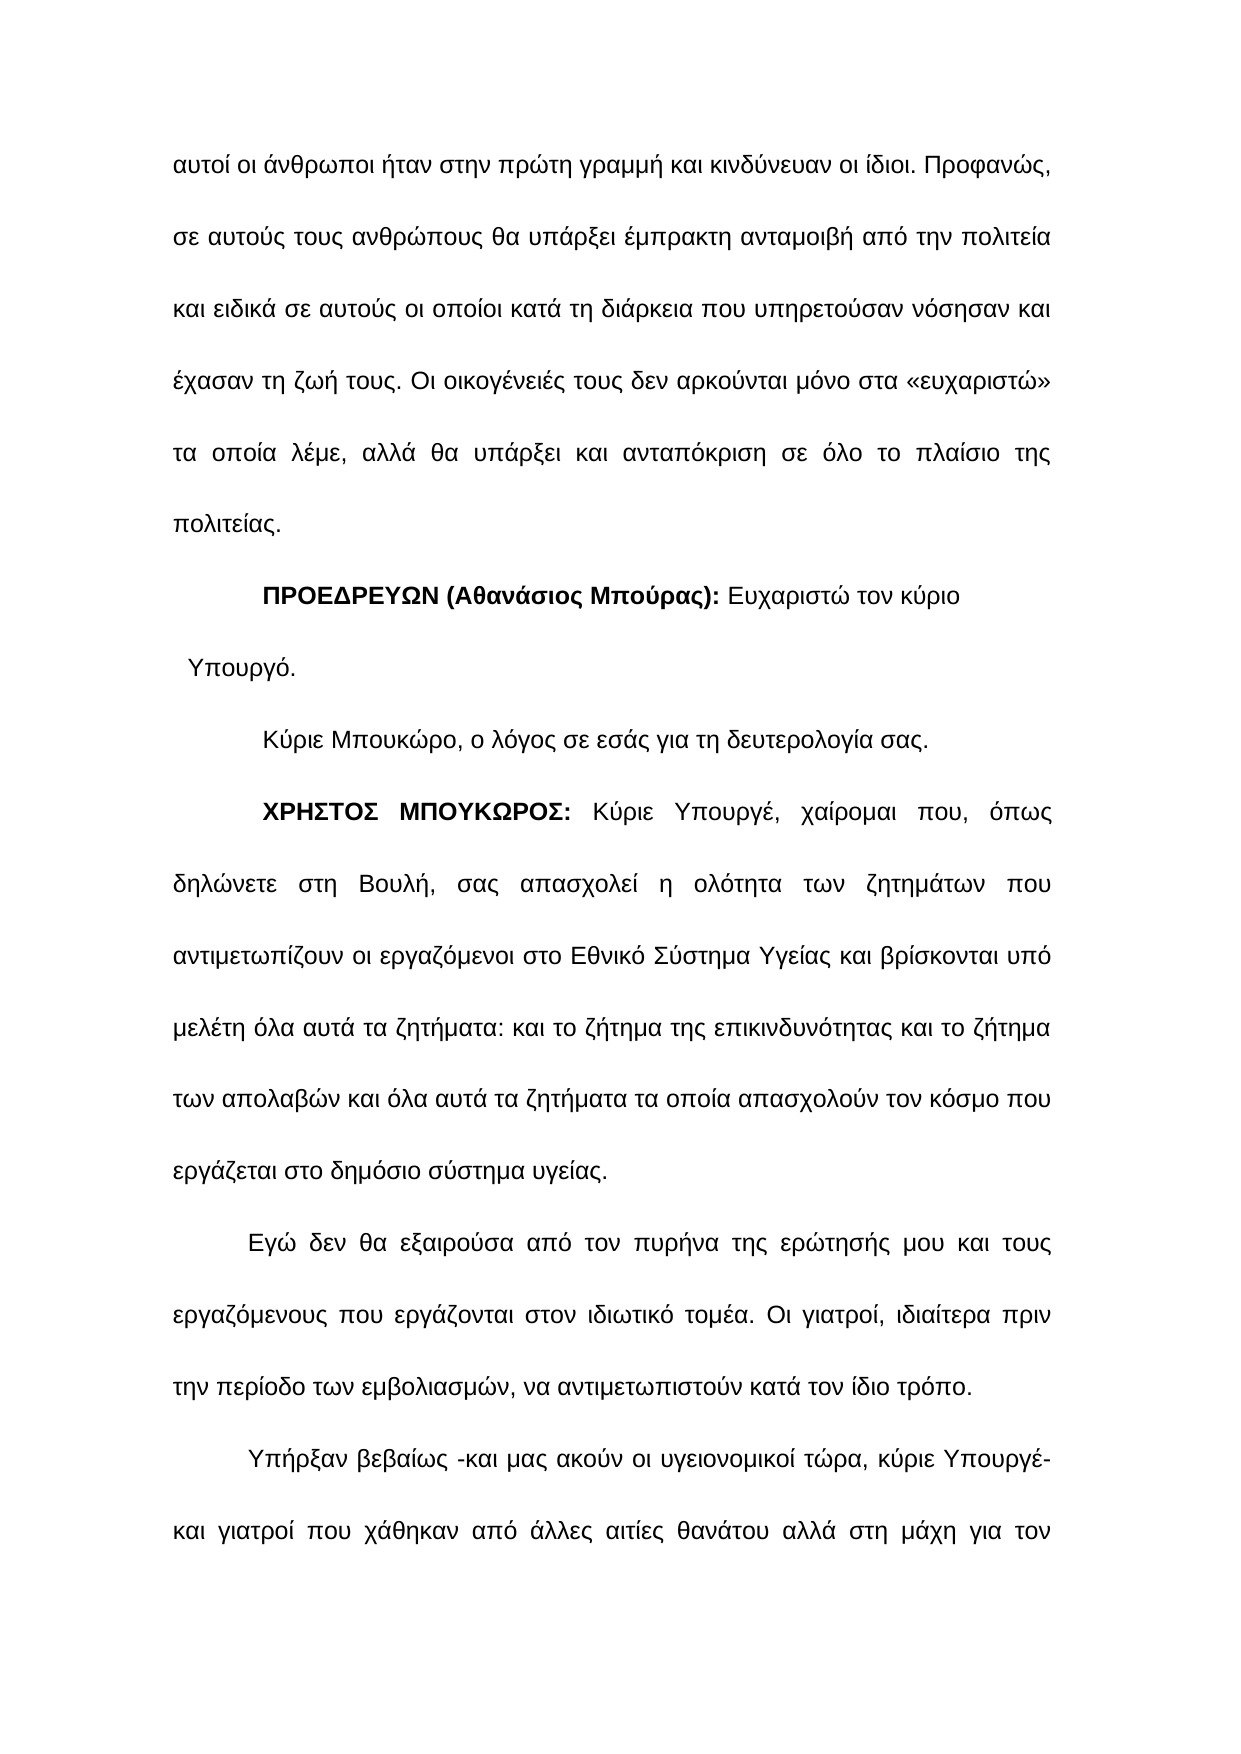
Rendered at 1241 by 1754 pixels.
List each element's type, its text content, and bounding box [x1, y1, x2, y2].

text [173, 150, 1053, 538]
text Εγώ δεν θα εξαιρούσα από τον πυρήνα της ερώτησής μου και τους εργαζόμενους που εργάζονται στον ιδιωτικό τομέα. Οι γιατροί, ιδιαίτερα πριν την περίοδο των εμβολιασμών, να αντιμετωπιστούν κατά τον ίδιο τρόπο. [173, 1228, 1053, 1401]
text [173, 1444, 1053, 1544]
text Κύριε Μπουκώρο, ο λόγος σε εσάς για τη δευτερολογία σας. [187, 725, 1053, 754]
text ΧΡΗΣΤΟΣ ΜΠΟΥΚΩΡΟΣ: Κύριε Υπουργέ, χαίρομαι που, όπως δηλώνετε στη Βουλή, σας απασχολεί η ολότητα των ζητημάτων που αντιμετωπίζουν οι εργαζόμενοι στο Εθνικό Σύστημα Υγείας και βρίσκονται υπό μελέτη όλα αυτά τα ζητήματα: και το ζήτημα της επικινδυνότητας και το ζήτημα των απολαβών και όλα αυτά τα ζητήματα τα οποία απασχολούν τον κόσμο που εργάζεται στο δημόσιο σύστημα υγείας. [173, 797, 1053, 1185]
text ΠΡΟΕΔΡΕΥΩΝ (Αθανάσιος Μπούρας): Ευχαριστώ τον κύριο Υπουργό. [187, 581, 1053, 682]
